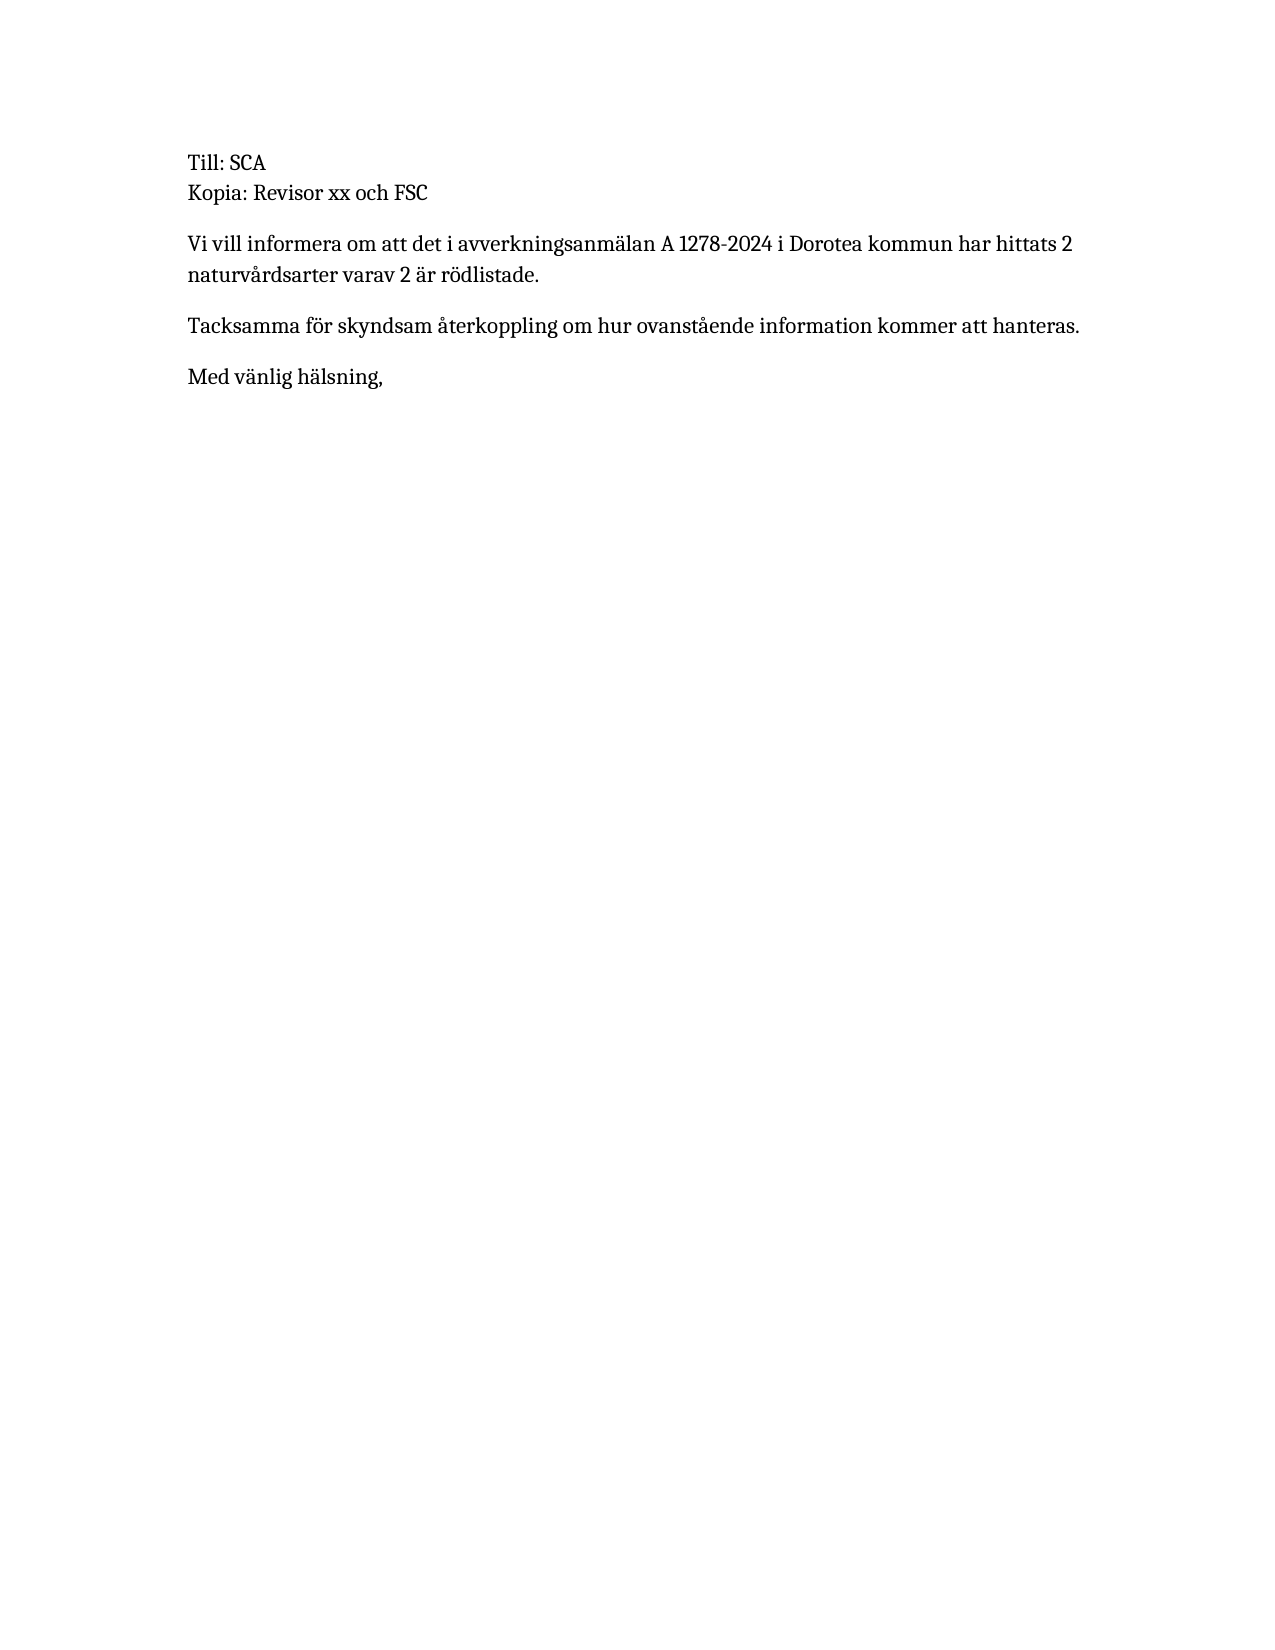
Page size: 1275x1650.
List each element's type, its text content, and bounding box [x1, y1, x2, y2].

text Till: SCA Kopia: Revisor xx och FSC [187, 150, 1087, 207]
text Vi vill informera om att det i avverkningsanmälan A 1278-2024 i Dorotea kommun har hittats 2 naturvårdsarter varav 2 är rödlistade. [187, 231, 1087, 288]
text Tacksamma för skyndsam återkoppling om hur ovanstående information kommer att hanteras. [187, 312, 1087, 339]
text Med vänlig hälsning, [187, 363, 1087, 420]
